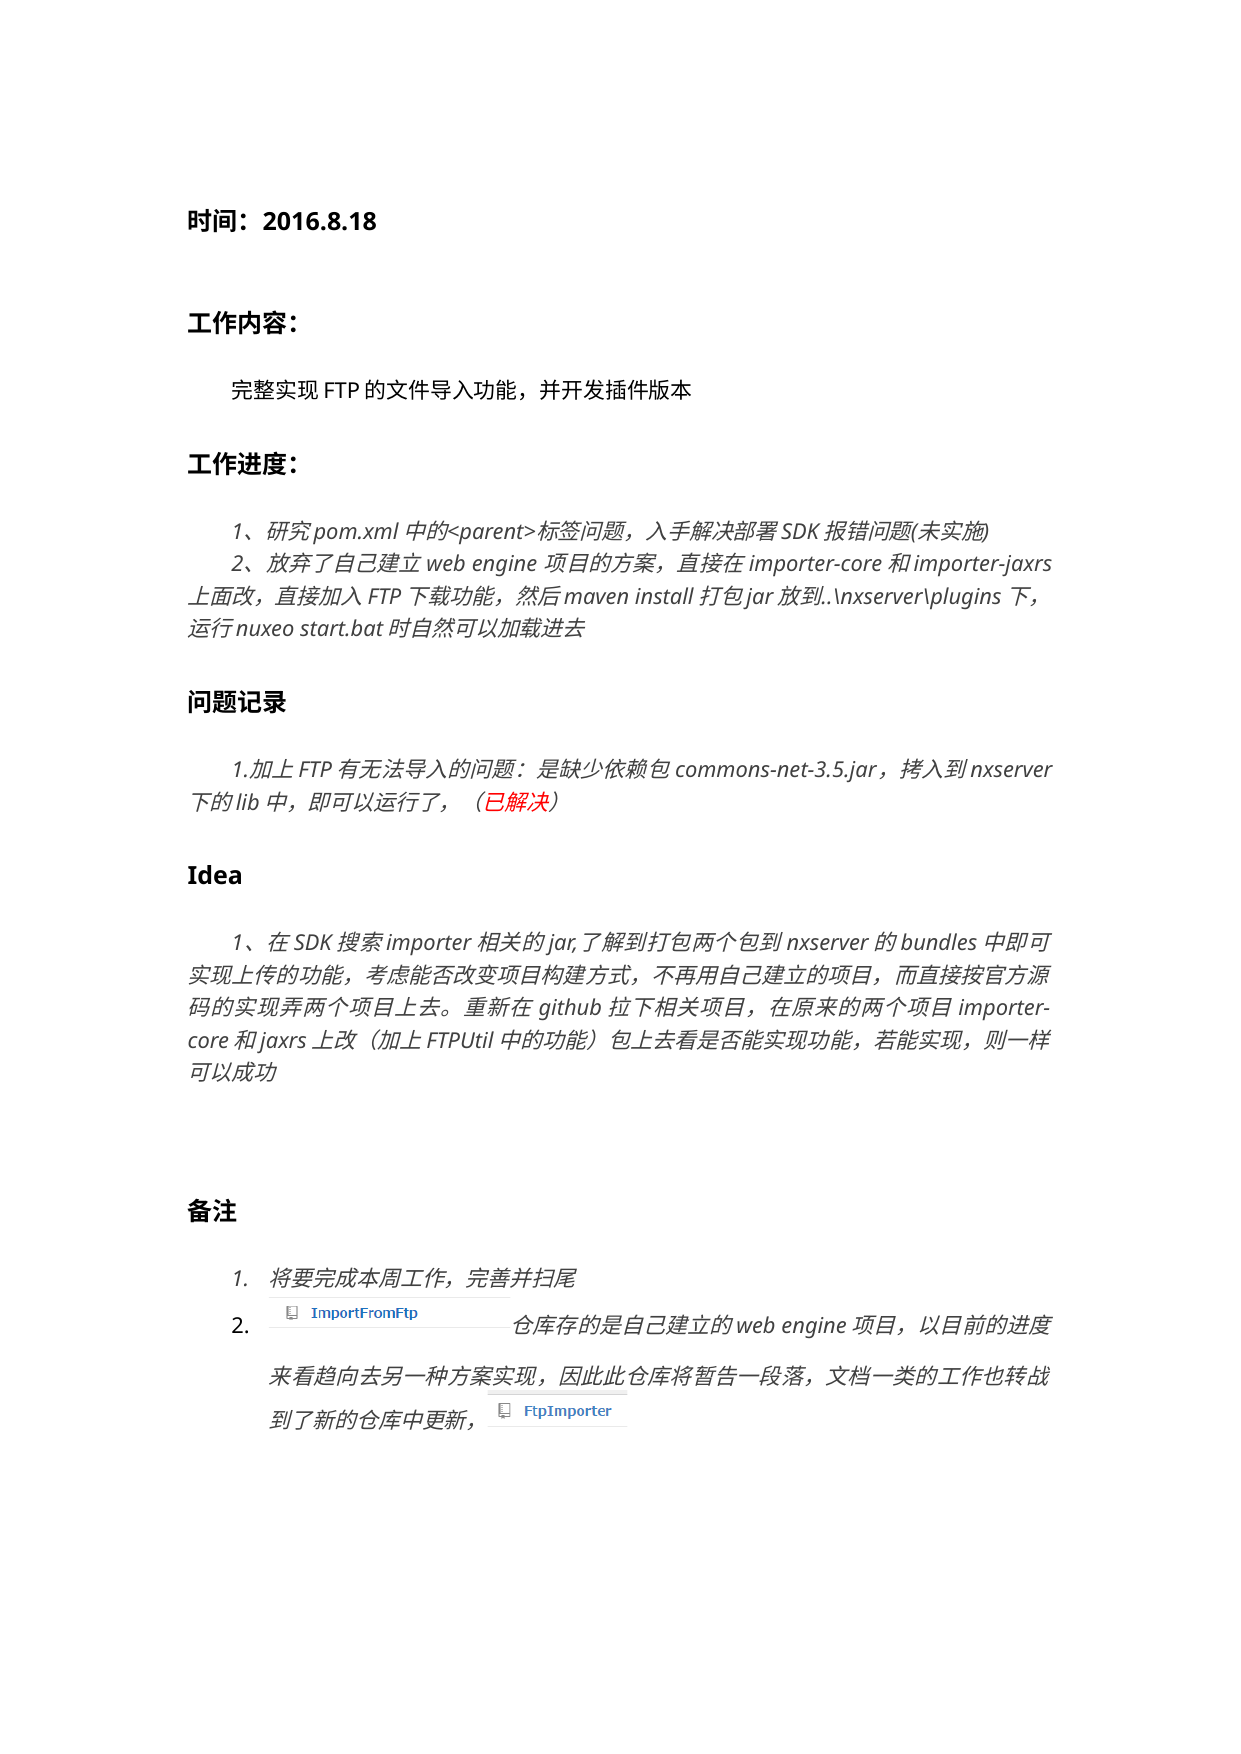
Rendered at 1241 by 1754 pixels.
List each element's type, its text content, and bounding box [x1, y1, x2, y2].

text 1、研究pom.xml中的<parent>标签问题，入手解决部署SDK报错问题(未实施) [187, 513, 1053, 546]
text 1.加上FTP有无法导入的问题：是缺少依赖包commons-net-3.5.jar，拷入到nxserver下的lib中，即可以运行了，（已解决） [187, 752, 1053, 817]
subtitle 问题记录 [187, 668, 1053, 733]
subtitle Idea [187, 842, 1053, 907]
text 2、放弃了自己建立web engine 项目的方案，直接在importer-core和importer-jaxrs上面改，直接加入FTP下载功能，然后maven install打包jar放到..\nxserver\plugins下，运行nuxeo start.bat时自然可以加载进去 [187, 546, 1053, 643]
subtitle 工作内容： [187, 289, 1053, 354]
subtitle 工作进度： [187, 430, 1053, 495]
picture [487, 1390, 628, 1428]
subtitle 时间：2016.8.18 [187, 187, 1053, 252]
text 1、在SDK搜索importer相关的jar,了解到打包两个包到nxserver的bundles中即可实现上传的功能，考虑能否改变项目构建方式，不再用自己建立的项目，而直接按官方源码的实现弄两个项目上去。重新在github拉下相关项目，在原来的两个项目importer-core和jaxrs上改（加上FTPUtil中的功能）包上去看是否能实现功能，若能实现，则一样可以成功 [187, 925, 1053, 1087]
list 将要完成本周工作，完善并扫尾 [231, 1261, 1053, 1293]
text 完整实现FTP的文件导入功能，并开发插件版本 [187, 372, 1053, 405]
list 仓库存的是自己建立的web engine项目，以目前的进度来看趋向去另一种方案实现，因此此仓库将暂告一段落，文档一类的工作也转战到了新的仓库中更新， [231, 1293, 1053, 1456]
picture [268, 1293, 511, 1333]
subtitle 备注 [187, 1177, 1053, 1242]
